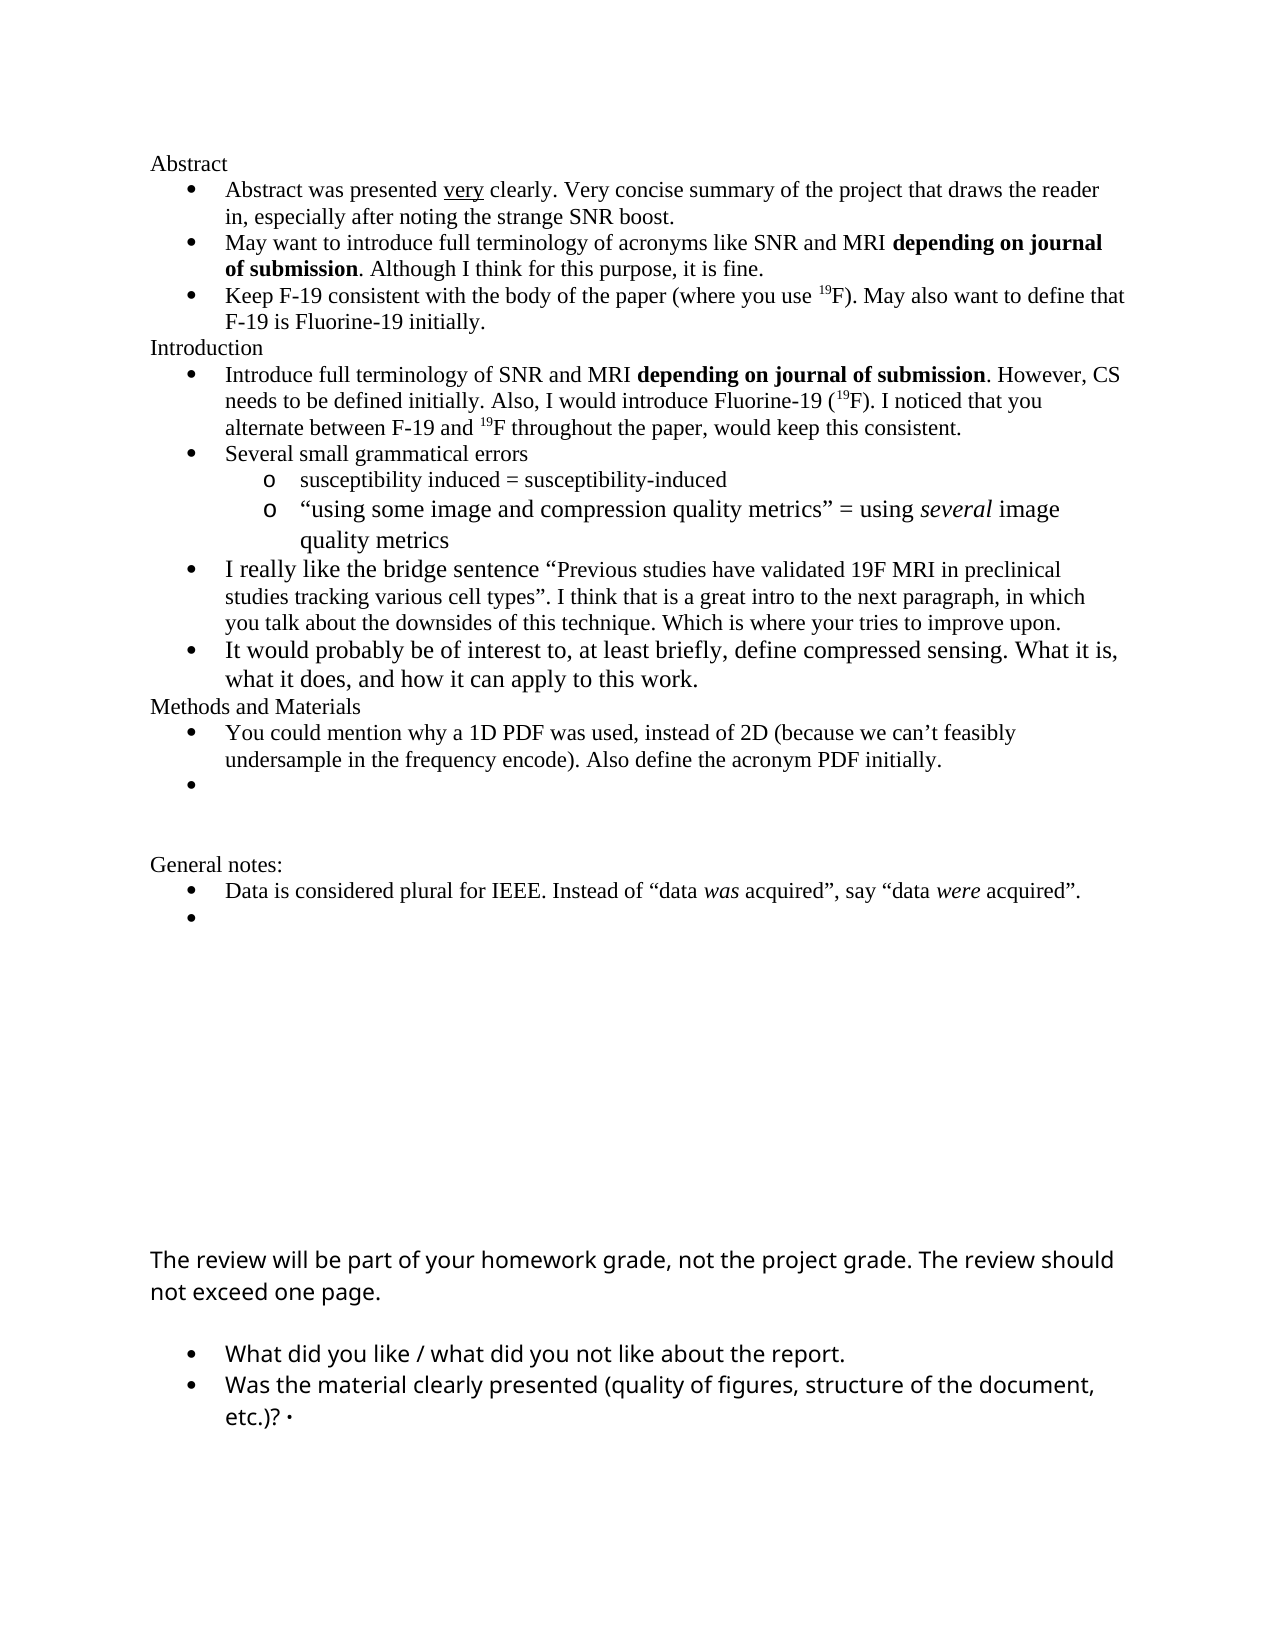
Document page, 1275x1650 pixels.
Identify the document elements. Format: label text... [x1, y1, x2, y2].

list I really like the bridge sentence “Previous studies have validated 19F MRI in preclinical studies tracking various cell types”. I think that is a great intro to the next paragraph, in which you talk about the downsides of this technique. Which is where your tries to improve upon. [187, 554, 1125, 636]
list Keep F-19 consistent with the body of the paper (where you use 19F). May also want to define that F-19 is Fluorine-19 initially. [187, 282, 1125, 334]
list You could mention why a 1D PDF was used, instead of 2D (because we can’t feasibly undersample in the frequency encode). Also define the acronym PDF initially. [187, 719, 1125, 772]
list It would probably be of interest to, at least briefly, define compressed sensing. What it is, what it does, and how it can apply to this work. [187, 636, 1125, 693]
list Data is considered plural for IEEE. Instead of “data was acquired”, say “data were acquired”. [187, 877, 1125, 904]
list Several small grammatical errors [187, 440, 1125, 466]
text General notes: [150, 851, 1125, 877]
text Methods and Materials [150, 693, 1125, 719]
text Abstract [150, 150, 1125, 176]
text The review will be part of your homework grade, not the project grade. The review should not exceed one page. [150, 1244, 1125, 1307]
list “using some image and compression quality metrics” = using several image quality metrics [262, 494, 1125, 554]
list Introduce full terminology of SNR and MRI depending on journal of submission. However, CS needs to be defined initially. Also, I would introduce Fluorine-19 (19F). I noticed that you alternate between F-19 and 19F throughout the paper, would keep this consistent. [187, 361, 1125, 440]
list susceptibility induced = susceptibility-induced [262, 466, 1125, 494]
list What did you like / what did you not like about the report. [187, 1338, 1125, 1369]
list Was the material clearly presented (quality of figures, structure of the document, etc.)? ꞏ [187, 1369, 1125, 1432]
list Abstract was presented very clearly. Very concise summary of the project that draws the reader in, especially after noting the strange SNR boost. [187, 176, 1125, 229]
list May want to introduce full terminology of acronyms like SNR and MRI depending on journal of submission. Although I think for this purpose, it is fine. [187, 229, 1125, 282]
text Introduction [150, 334, 1125, 361]
